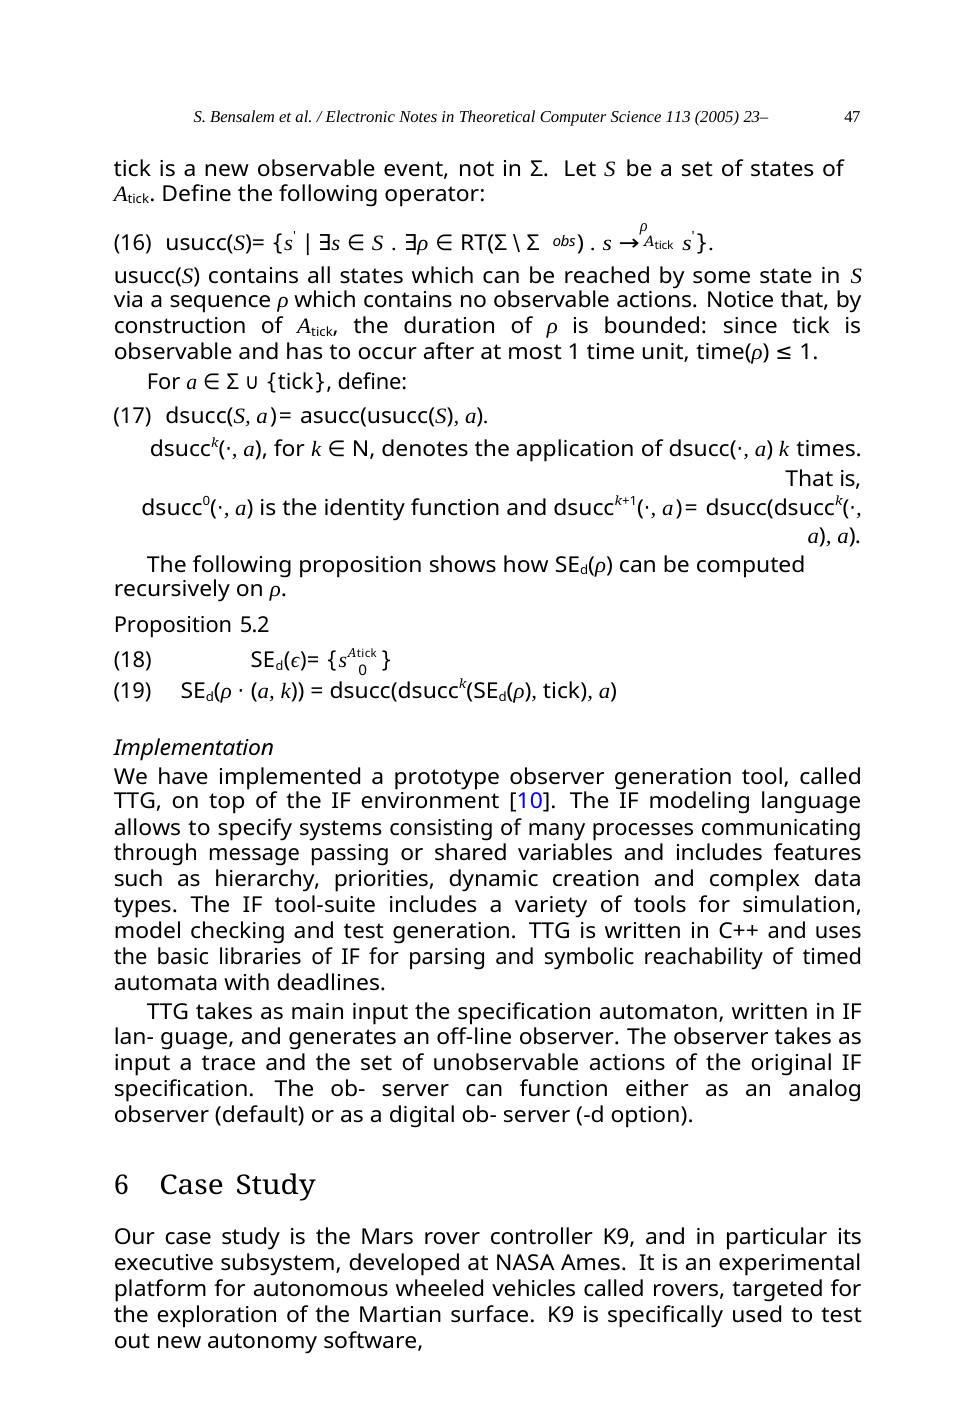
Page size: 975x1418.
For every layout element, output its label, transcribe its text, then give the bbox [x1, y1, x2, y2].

list dsucc(S, a)= asucc(usucc(S), a). [113, 400, 889, 429]
list SEd(ρ · (a, k)) = dsucc(dsucck(SEd(ρ), tick), a) [113, 675, 889, 705]
text Our case study is the Mars rover controller K9, and in particular its executive subsystem, developed at NASA Ames. It is an experimental platform for autonomous wheeled vehicles called rovers, targeted for the exploration of the Martian surface. K9 is specifically used to test out new autonomy software, [113, 1224, 862, 1355]
text We have implemented a prototype observer generation tool, called TTG, on top of the IF environment [10]. The IF modeling language allows to specify systems consisting of many processes communicating through message passing or shared variables and includes features such as hierarchy, priorities, dynamic creation and complex data types. The IF tool-suite includes a variety of tools for simulation, model checking and test generation. TTG is written in C++ and uses the basic libraries of IF for parsing and symbolic reachability of timed automata with deadlines. [113, 763, 862, 997]
text tick is a new observable event, not in Σ. Let S be a set of states of Atick. Define the following operator: [113, 156, 889, 208]
text Implementation [113, 732, 889, 762]
list SEd(ϵ)= {sAtick } [113, 644, 889, 674]
list usucc(S)= {s' | ∃s ∈ S . ∃ρ ∈ RT(Σ \ Σ ) . s →ρ s'}. [113, 216, 889, 256]
text TTG takes as main input the specification automaton, written in IF lan- guage, and generates an off-line observer. The observer takes as input a trace and the set of unobservable actions of the original IF specification. The ob- server can function either as an analog observer (default) or as a digital ob- server (-d option). [113, 999, 862, 1129]
text dsucc0(·, a) is the identity function and dsucck+1(·, a)= dsucc(dsucck(·, a), a). [113, 493, 861, 550]
text Proposition 5.2 [113, 609, 889, 639]
text dsucck(·, a), for k ∈ N, denotes the application of dsucc(·, a) k times. That is, [113, 433, 862, 493]
text For a ∈ Σ ∪ {tick}, define: [147, 366, 889, 395]
text The following proposition shows how SEd(ρ) can be computed recursively on ρ. [113, 552, 873, 603]
subtitle Case Study [113, 1166, 889, 1202]
text usucc(S) contains all states which can be reached by some state in S via a sequence ρ which contains no observable actions. Notice that, by construction of Atick, the duration of ρ is bounded: since tick is observable and has to occur after at most 1 time unit, time(ρ) ≤ 1. [113, 263, 862, 366]
